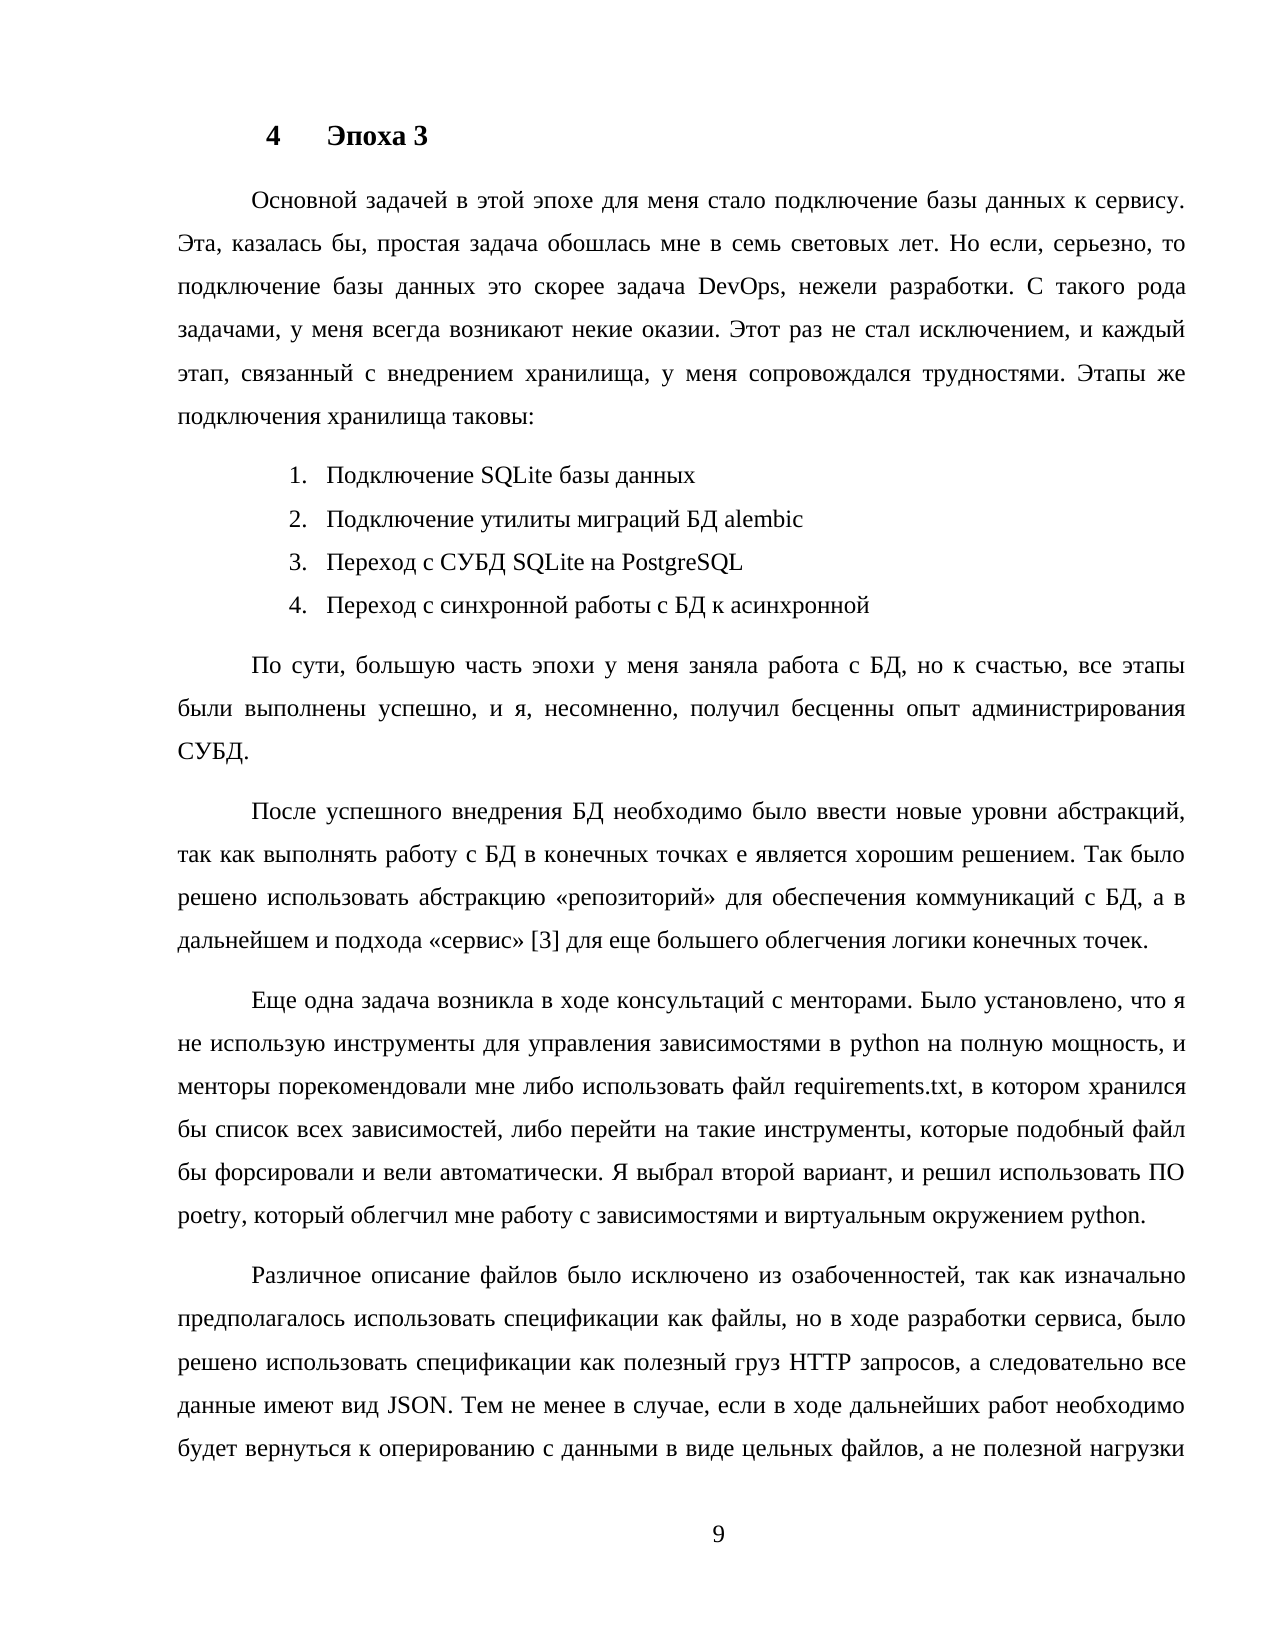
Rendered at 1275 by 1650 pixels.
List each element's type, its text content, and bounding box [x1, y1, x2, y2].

list Переход с синхронной работы с БД к асинхронной [288, 590, 1186, 619]
list Подключение SQLite базы данных [288, 461, 1186, 489]
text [177, 1260, 1186, 1462]
text По сути, большую часть эпохи у меня заняла работа с БД, но к счастью, все этапы были выполнены успешно, и я, несомненно, получил бесценны опыт администрирования СУБД. [177, 650, 1186, 765]
text Еще одна задача возникла в ходе консультаций с менторами. Было установлено, что я не использую инструменты для управления зависимостями в python на полную мощность, и менторы порекомендовали мне либо использовать файл requirements.txt, в котором хранился бы список всех зависимостей, либо перейти на такие инструменты, которые подобный файл бы форсировали и вели автоматически. Я выбрал второй вариант, и решил использовать ПО poetry, который облегчил мне работу с зависимостями и виртуальным окружением python. [177, 985, 1186, 1229]
text Эпоха 3 [266, 118, 1186, 152]
list Подключение утилиты миграций БД alembic [288, 504, 1186, 532]
text Основной задачей в этой эпохе для меня стало подключение базы данных к сервису. Эта, казалась бы, простая задача обошлась мне в семь световых лет. Но если, серьезно, то подключение базы данных это скорее задача DevOps, нежели разработки. С такого рода задачами, у меня всегда возникают некие оказии. Этот раз не стал исключением, и каждый этап, связанный с внедрением хранилища, у меня сопровождался трудностями. Этапы же подключения хранилища таковы: [177, 185, 1186, 429]
list Переход с СУБД SQLite на PostgreSQL [288, 547, 1186, 576]
text После успешного внедрения БД необходимо было ввести новые уровни абстракций, так как выполнять работу с БД в конечных точках е является хорошим решением. Так было решено использовать абстракцию «репозиторий» для обеспечения коммуникаций с БД, а в дальнейшем и подхода «сервис» [3] для еще большего облегчения логики конечных точек. [177, 796, 1186, 954]
